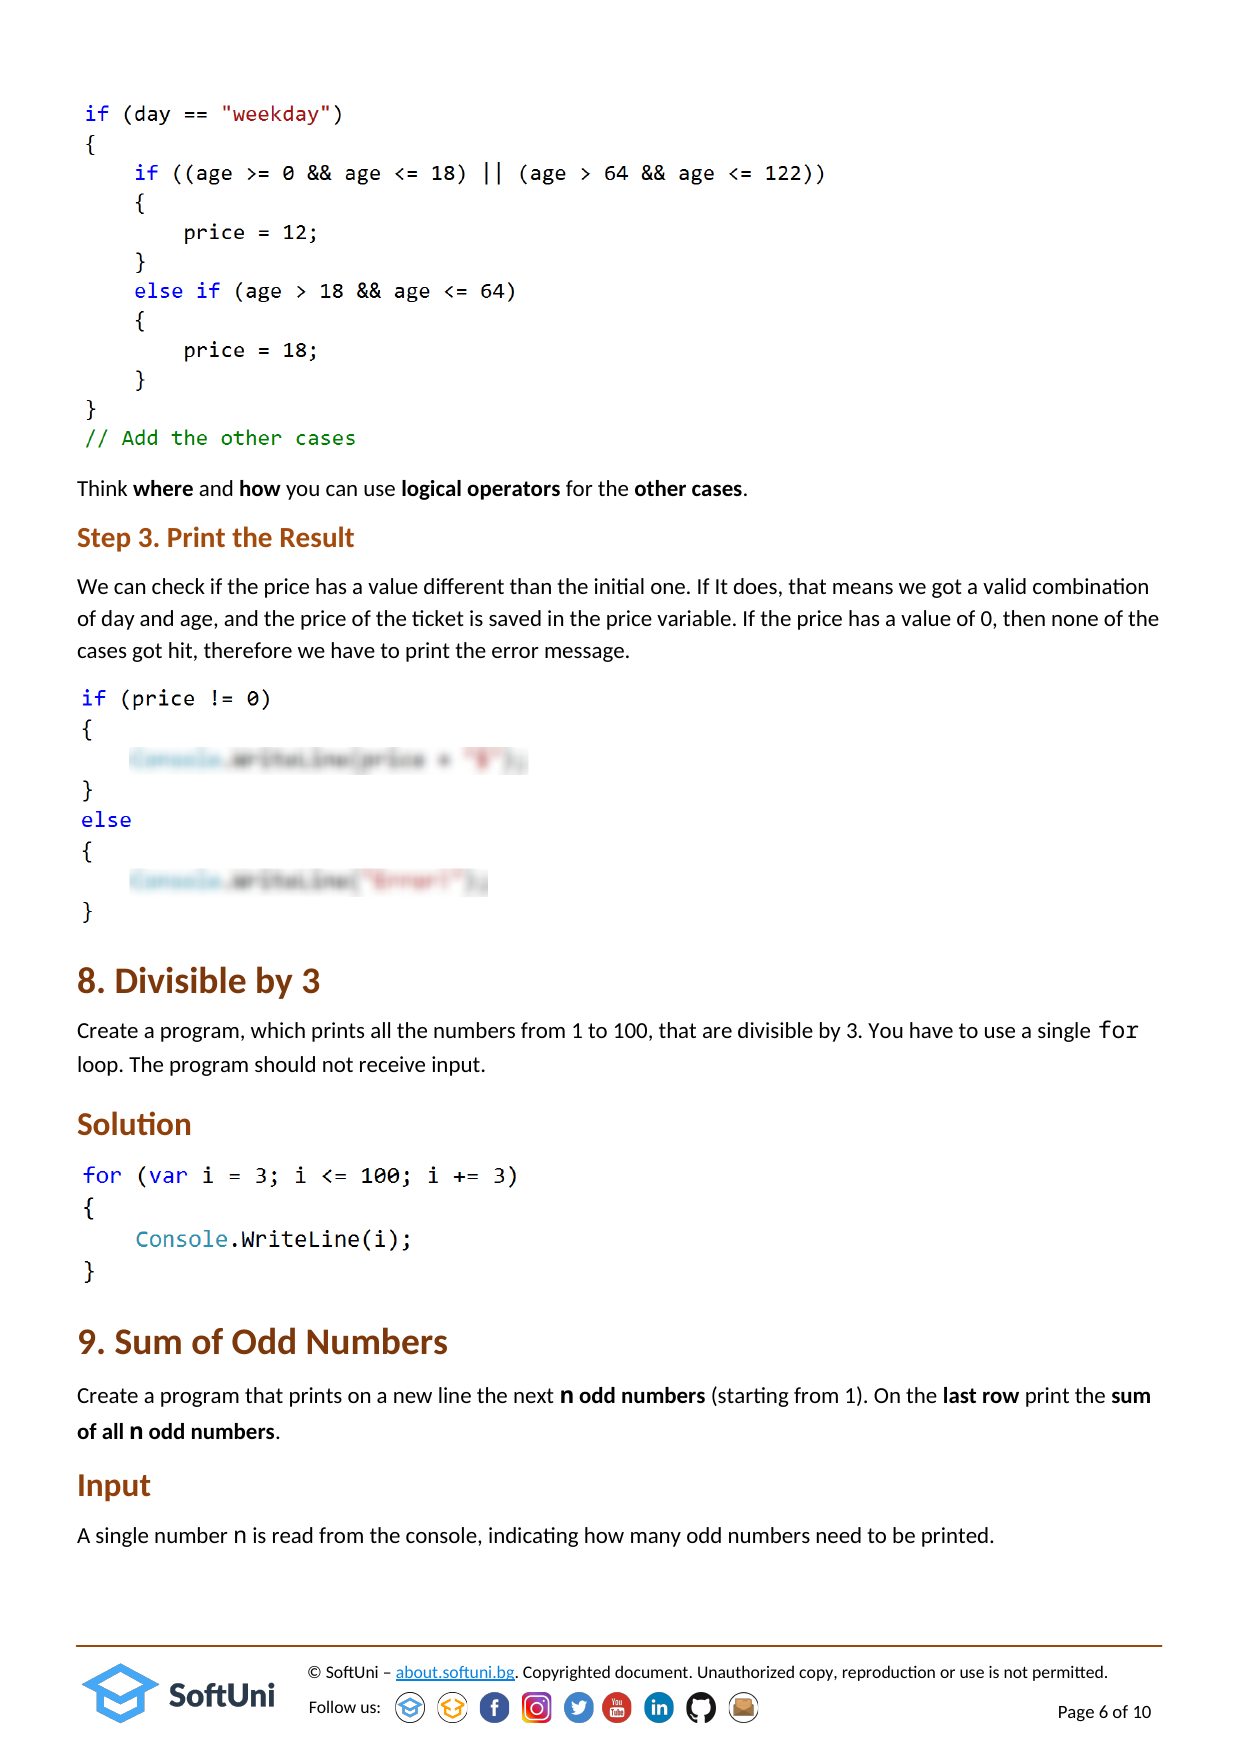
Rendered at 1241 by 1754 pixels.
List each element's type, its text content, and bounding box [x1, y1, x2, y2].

picture [602, 1692, 632, 1723]
picture [75, 1658, 281, 1729]
text Think where and how you can use logical operators for the other cases. [77, 474, 1163, 502]
picture [658, 1705, 667, 1714]
picture [522, 1692, 552, 1723]
text Step 3. Print the Result [77, 519, 1163, 554]
text Create a program, which prints all the numbers from 1 to 100, that are divisible by 3. You have to use a single for loop. The program should not receive input. [77, 1014, 1163, 1078]
subtitle Divisible by 3 [77, 957, 1163, 1003]
subtitle Sum of Odd Numbers [77, 1318, 1163, 1364]
picture [395, 1692, 425, 1723]
picture [76, 681, 538, 933]
subtitle Solution [77, 1103, 1163, 1143]
text Create a program that prints on a new line the next n odd numbers (starting from 1). On the last row print the sum of all n odd numbers. [77, 1379, 1163, 1446]
picture [437, 1692, 468, 1723]
text We can check if the price has a value different than the initial one. If It does, that means we got a valid combination of day and age, and the price of the ticket is saved in the price variable. If the price has a value of 0, then none of the cases got hit, therefore we have to print the error message. [77, 572, 1163, 665]
picture [644, 1692, 653, 1701]
picture [665, 1714, 674, 1723]
text A single number n is read from the console, indicating how many odd numbers need to be printed. [77, 1519, 1163, 1550]
picture [76, 95, 827, 458]
picture [479, 1692, 510, 1723]
picture [76, 1157, 527, 1294]
picture [564, 1692, 594, 1723]
picture [686, 1692, 716, 1723]
picture [644, 1714, 653, 1723]
subtitle Input [77, 1463, 1163, 1504]
picture [665, 1692, 674, 1701]
picture [728, 1692, 759, 1723]
